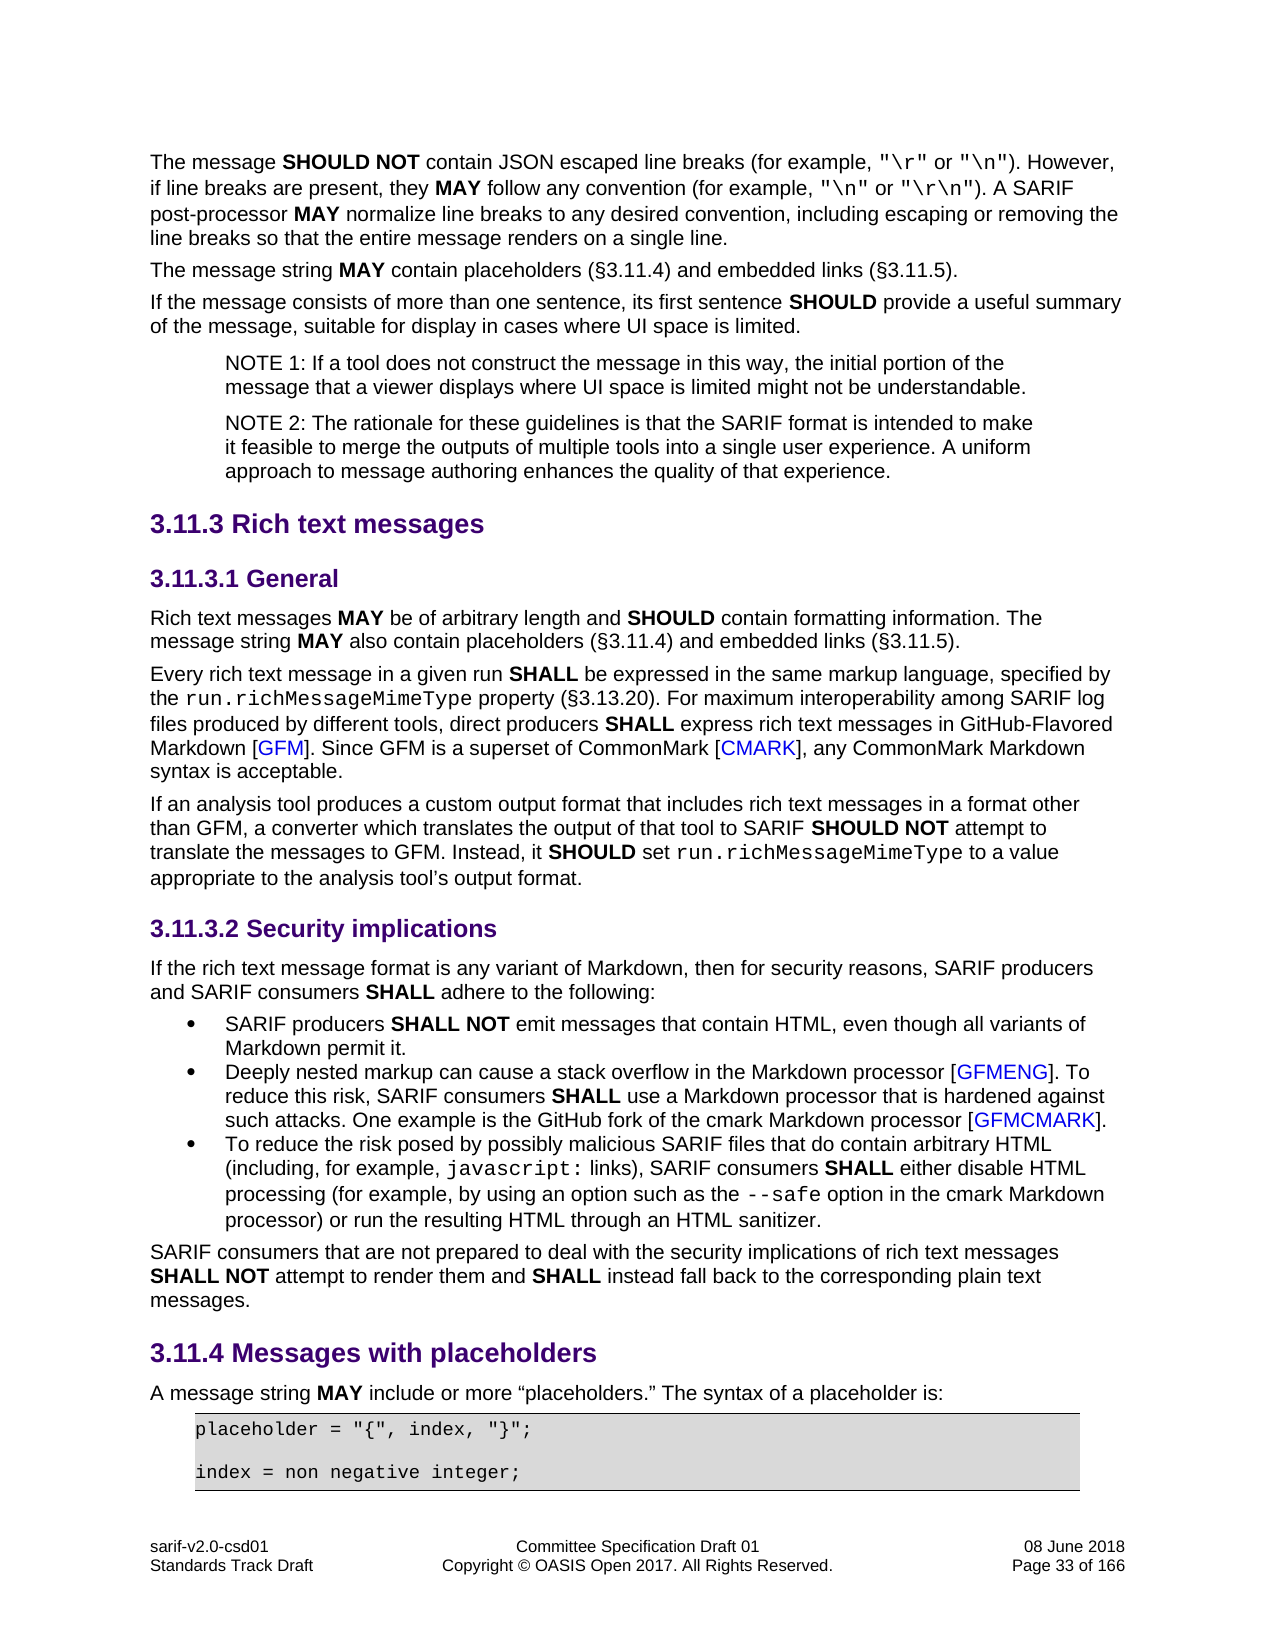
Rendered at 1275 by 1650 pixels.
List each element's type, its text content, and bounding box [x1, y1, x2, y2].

text If an analysis tool produces a custom output format that includes rich text messages in a format other than GFM, a converter which translates the output of that tool to SARIF SHOULD NOT attempt to translate the messages to GFM. Instead, it SHOULD set run.richMessageMimeType to a value appropriate to the analysis tool’s output format. [150, 792, 1125, 889]
text Rich text messages MAY be of arbitrary length and SHOULD contain formatting information. The message string MAY also contain placeholders (§3.11.4) and embedded links (§3.11.5). [150, 605, 1125, 653]
text If the message consists of more than one sentence, its first sentence SHOULD provide a useful summary of the message, suitable for display in cases where UI space is limited. [150, 290, 1125, 338]
text If the rich text message format is any variant of Markdown, then for security reasons, SARIF producers and SARIF consumers SHALL adhere to the following: [150, 956, 1125, 1003]
subtitle Security implications [150, 914, 1125, 943]
subtitle Rich text messages [150, 508, 1125, 539]
text placeholder = "{", index, "}"; [195, 1414, 1080, 1434]
list Deeply nested markup can cause a stack overflow in the Markdown processor [GFMENG]. To reduce this risk, SARIF consumers SHALL use a Markdown processor that is hardened against such attacks. One example is the GitHub fork of the cmark Markdown processor [GFMCMARK]. [187, 1060, 1125, 1132]
text A message string MAY include or more “placeholders.” The syntax of a placeholder is: [150, 1381, 1125, 1404]
text index = non negative integer; [195, 1455, 1080, 1490]
text The message string MAY contain placeholders (§3.11.4) and embedded links (§3.11.5). [150, 258, 1125, 282]
text NOTE 1: If a tool does not construct the message in this way, the initial portion of the message that a viewer displays where UI space is limited might not be understandable. [225, 351, 1050, 398]
subtitle General [150, 564, 1125, 593]
text The message SHOULD NOT contain JSON escaped line breaks (for example, "\r" or "\n"). However, if line breaks are present, they MAY follow any convention (for example, "\n" or "\r\n"). A SARIF post-processor MAY normalize line breaks to any desired convention, including escaping or removing the line breaks so that the entire message renders on a single line. [150, 150, 1125, 249]
subtitle Messages with placeholders [150, 1337, 1125, 1368]
text Every rich text message in a given run SHALL be expressed in the same markup language, specified by the run.richMessageMimeType property (§3.13.20). For maximum interoperability among SARIF log files produced by different tools, direct producers SHALL express rich text messages in GitHub-Flavored Markdown [GFM]. Since GFM is a superset of CommonMark [CMARK], any CommonMark Markdown syntax is acceptable. [150, 662, 1125, 783]
list SARIF producers SHALL NOT emit messages that contain HTML, even though all variants of Markdown permit it. [187, 1012, 1125, 1060]
